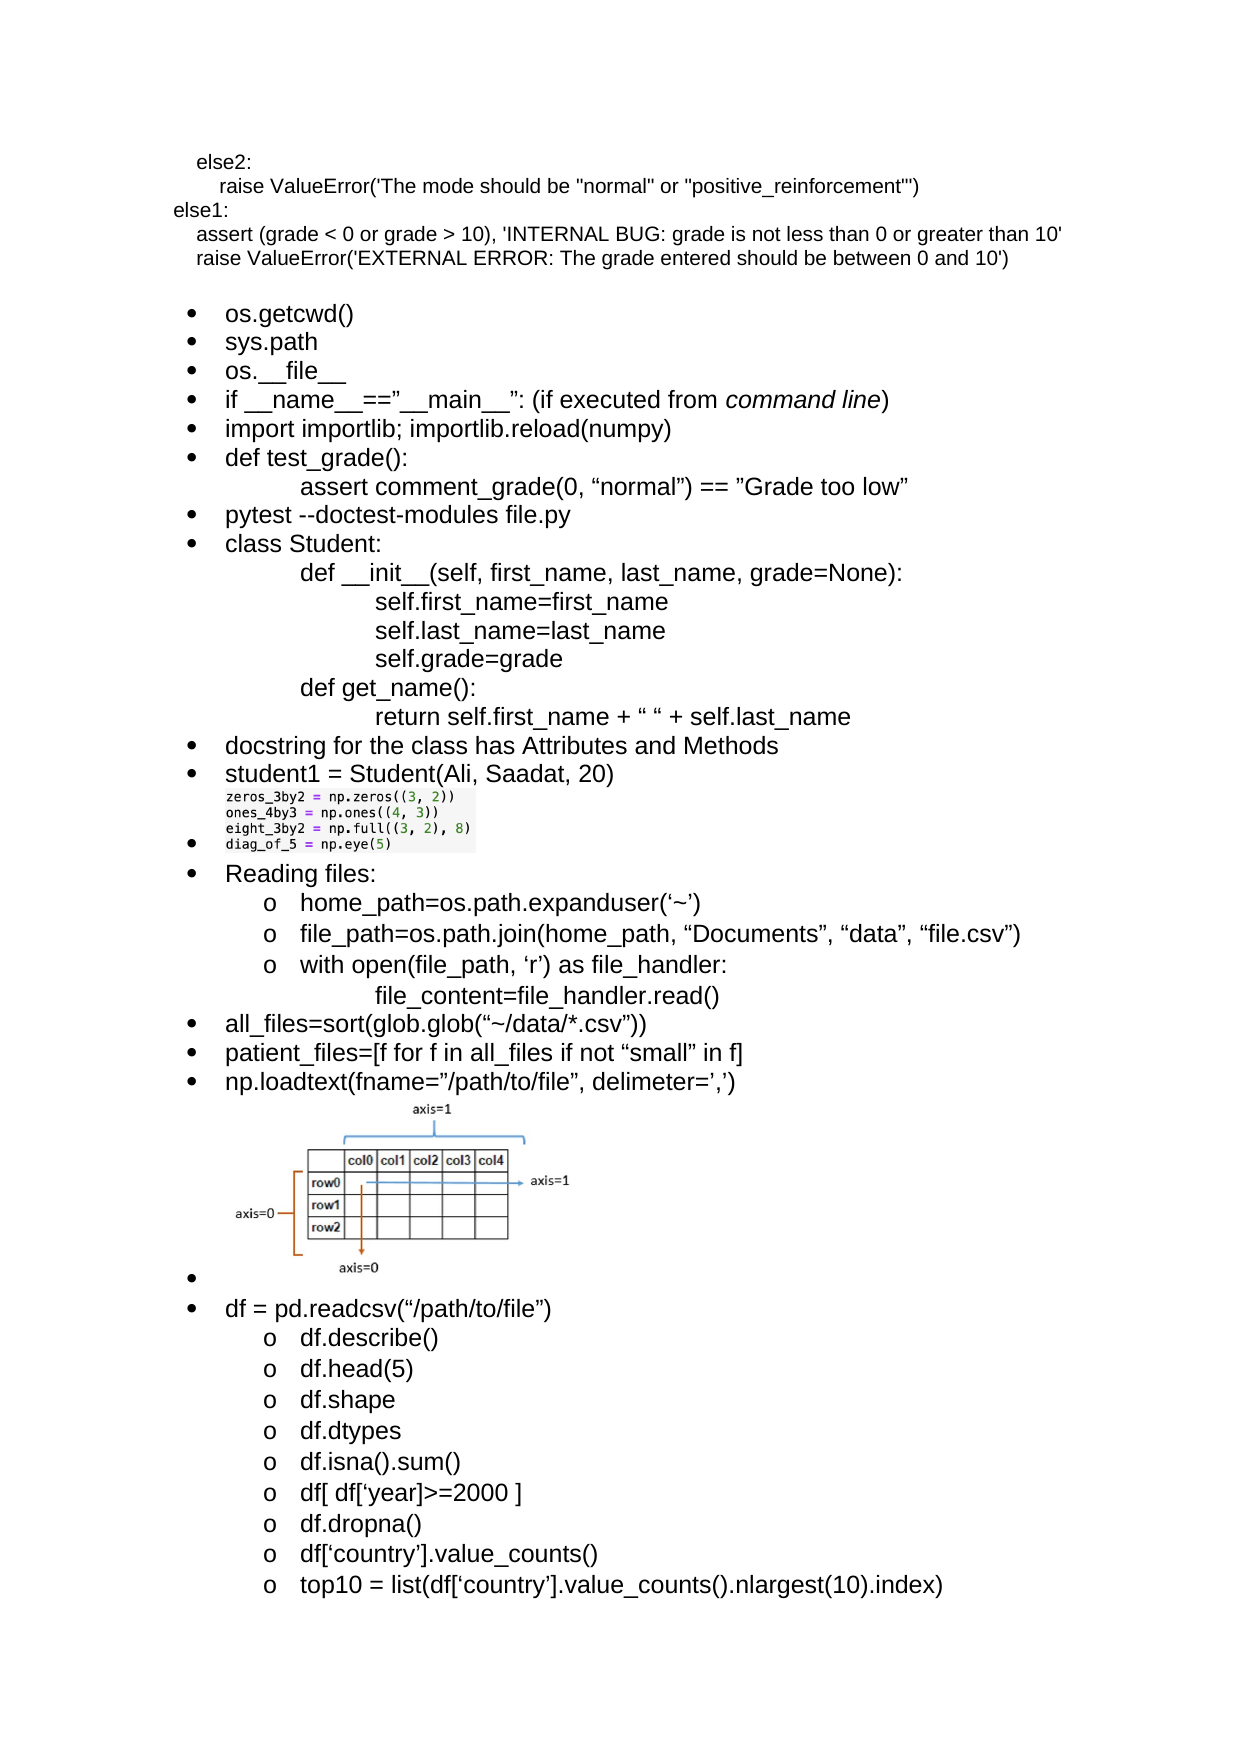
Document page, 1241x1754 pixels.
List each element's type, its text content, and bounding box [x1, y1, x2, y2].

list student1 = Student(Ali, Saadat, 20) [187, 759, 1090, 788]
list def __init__(self, first_name, last_name, grade=None): [300, 558, 1090, 587]
text assert (grade < 0 or grade > 10), 'INTERNAL BUG: grade is not less than 0 or greater than 10' [150, 222, 1090, 246]
list docstring for the class has Attributes and Methods [187, 731, 1090, 759]
list class Student: [187, 529, 1090, 558]
list df.describe() [262, 1323, 1090, 1354]
list df.dtypes [262, 1416, 1090, 1447]
text else2: [150, 150, 1090, 174]
list self.grade=grade [300, 644, 1090, 673]
list if __name__==”__main__”: (if executed from command line) [187, 385, 1090, 414]
list os.getcwd() [187, 298, 1090, 327]
list home_path=os.path.expanduser(‘~’) [262, 888, 1090, 919]
list import importlib; importlib.reload(numpy) [187, 414, 1090, 443]
list np.loadtext(fname=”/path/to/file”, delimeter=’,’) [187, 1067, 1090, 1096]
list Reading files: [187, 859, 1090, 888]
list all_files=sort(glob.glob(“~/data/*.csv”)) [187, 1009, 1090, 1038]
picture [225, 1096, 592, 1288]
list file_path=os.path.join(home_path, “Documents”, “data”, “file.csv”) [262, 919, 1090, 950]
text else1: [150, 198, 1090, 222]
list self.last_name=last_name [300, 616, 1090, 644]
list return self.first_name + “ “ + self.last_name [300, 702, 1090, 731]
list df[‘country’].value_counts() [262, 1539, 1090, 1570]
list def get_name(): [300, 673, 1090, 702]
list self.first_name=first_name [300, 587, 1090, 616]
list os.__file__ [187, 356, 1090, 385]
text raise ValueError('The mode should be "normal" or "positive_reinforcement"') [150, 174, 1090, 198]
list df.shape [262, 1385, 1090, 1416]
list assert comment_grade(0, “normal”) == ”Grade too low” [300, 472, 1090, 500]
text file_content=file_handler.read() [375, 981, 1090, 1009]
text raise ValueError('EXTERNAL ERROR: The grade entered should be between 0 and 10') [150, 246, 1090, 270]
picture [225, 788, 477, 853]
list df.isna().sum() [262, 1447, 1090, 1478]
list top10 = list(df[‘country’].value_counts().nlargest(10).index) [262, 1570, 1090, 1601]
list df[ df[‘year]>=2000 ] [262, 1478, 1090, 1508]
list def test_grade(): [187, 443, 1090, 472]
list with open(file_path, ‘r’) as file_handler: [262, 950, 1090, 981]
list df = pd.readcsv(“/path/to/file”) [187, 1294, 1090, 1323]
list patient_files=[f for f in all_files if not “small” in f] [187, 1038, 1090, 1067]
list df.dropna() [262, 1508, 1090, 1539]
list sys.path [187, 327, 1090, 356]
list df.head(5) [262, 1354, 1090, 1385]
list pytest --doctest-modules file.py [187, 500, 1090, 529]
